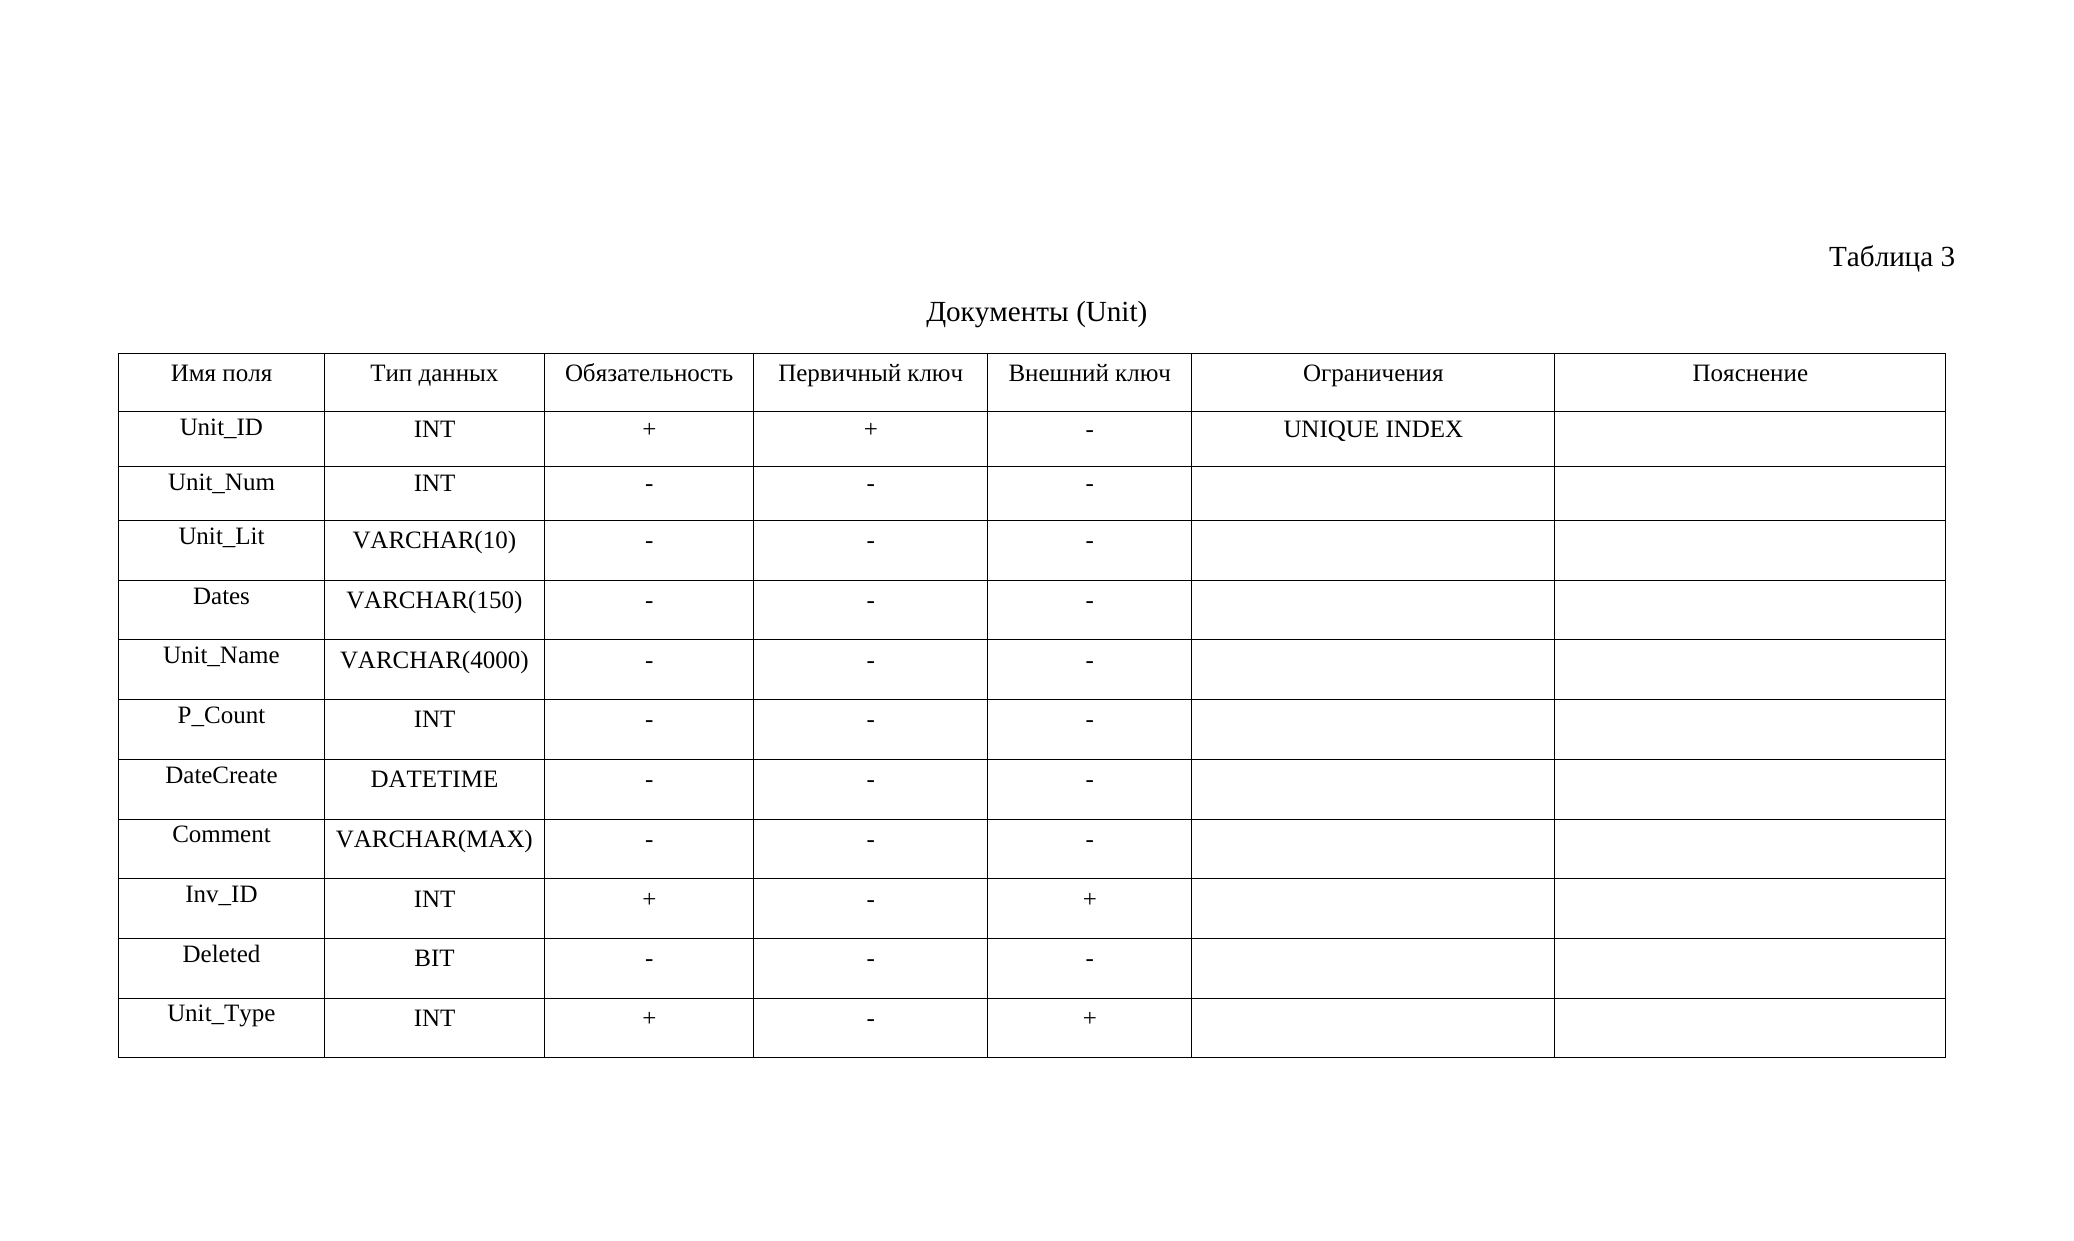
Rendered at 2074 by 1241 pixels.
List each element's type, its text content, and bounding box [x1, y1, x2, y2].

table_cell [1555, 640, 1945, 699]
table_cell Unit_Name [119, 640, 324, 699]
table_cell - [988, 521, 1191, 580]
table_cell - [545, 640, 753, 699]
text Документы (Unit) [118, 294, 1955, 327]
table_cell - [754, 640, 987, 699]
table_cell BIT [325, 939, 544, 997]
table_cell [1192, 939, 1554, 997]
table_cell - [754, 760, 987, 818]
table_cell INT [325, 999, 544, 1057]
table_cell - [754, 820, 987, 878]
table_cell [1192, 581, 1554, 639]
table_cell - [754, 581, 987, 639]
table_cell - [545, 581, 753, 639]
table_cell INT [325, 412, 544, 466]
text Таблица 3 [118, 239, 1955, 273]
table_header Имя поля [119, 354, 324, 411]
table_cell - [988, 939, 1191, 997]
table_cell [1192, 879, 1554, 938]
table_cell VARCHAR(4000) [325, 640, 544, 699]
table_cell Unit_Lit [119, 521, 324, 580]
table_cell Deleted [119, 939, 324, 997]
table_cell [1555, 999, 1945, 1057]
table_cell [1555, 939, 1945, 997]
table_cell Dates [119, 581, 324, 639]
table_cell [1555, 467, 1945, 520]
table_cell - [754, 879, 987, 938]
table_cell - [754, 700, 987, 759]
table_cell - [754, 521, 987, 580]
table_cell DateCreate [119, 760, 324, 818]
table_cell Inv_ID [119, 879, 324, 938]
table_header Обязательность [545, 354, 753, 411]
table_cell [1555, 879, 1945, 938]
table_cell - [754, 999, 987, 1057]
table_cell Unit_ID [119, 412, 324, 466]
table_cell - [754, 939, 987, 997]
table_cell [1192, 521, 1554, 580]
table_cell VARCHAR(10) [325, 521, 544, 580]
table_cell - [545, 521, 753, 580]
table_cell - [545, 820, 753, 878]
table_cell - [545, 700, 753, 759]
table_cell + [988, 999, 1191, 1057]
table_cell - [988, 820, 1191, 878]
table_cell [1555, 581, 1945, 639]
table_cell VARCHAR(150) [325, 581, 544, 639]
table_cell VARCHAR(MAX) [325, 820, 544, 878]
table_header Пояснение [1555, 354, 1945, 411]
table_header Ограничения [1192, 354, 1554, 411]
table_cell - [545, 939, 753, 997]
table_cell + [988, 879, 1191, 938]
table_cell [1192, 820, 1554, 878]
table_cell INT [325, 879, 544, 938]
table_cell - [988, 760, 1191, 818]
table_cell + [545, 412, 753, 466]
table_cell [1555, 820, 1945, 878]
table_cell + [545, 879, 753, 938]
table_cell INT [325, 467, 544, 520]
table_cell [1192, 999, 1554, 1057]
table_cell - [988, 700, 1191, 759]
table_cell - [545, 760, 753, 818]
table_cell - [988, 412, 1191, 466]
table_cell - [545, 467, 753, 520]
table_cell [1555, 521, 1945, 580]
table_cell [1192, 467, 1554, 520]
table_cell UNIQUE INDEX [1192, 412, 1554, 466]
table_cell Comment [119, 820, 324, 878]
table_cell [1192, 640, 1554, 699]
table_cell Unit_Type [119, 999, 324, 1057]
table_cell - [988, 640, 1191, 699]
table_header Тип данных [325, 354, 544, 411]
table_cell [1555, 412, 1945, 466]
table_cell INT [325, 700, 544, 759]
table_cell + [754, 412, 987, 466]
table_cell [1192, 700, 1554, 759]
table_cell + [545, 999, 753, 1057]
table_cell - [988, 467, 1191, 520]
table_cell Unit_Num [119, 467, 324, 520]
table_header Внешний ключ [988, 354, 1191, 411]
table_cell - [988, 581, 1191, 639]
table_cell [1192, 760, 1554, 818]
table_cell P_Count [119, 700, 324, 759]
table_header Первичный ключ [754, 354, 987, 411]
table_cell [1555, 700, 1945, 759]
table_cell - [754, 467, 987, 520]
table_cell [1555, 760, 1945, 818]
table_cell DATETIME [325, 760, 544, 818]
